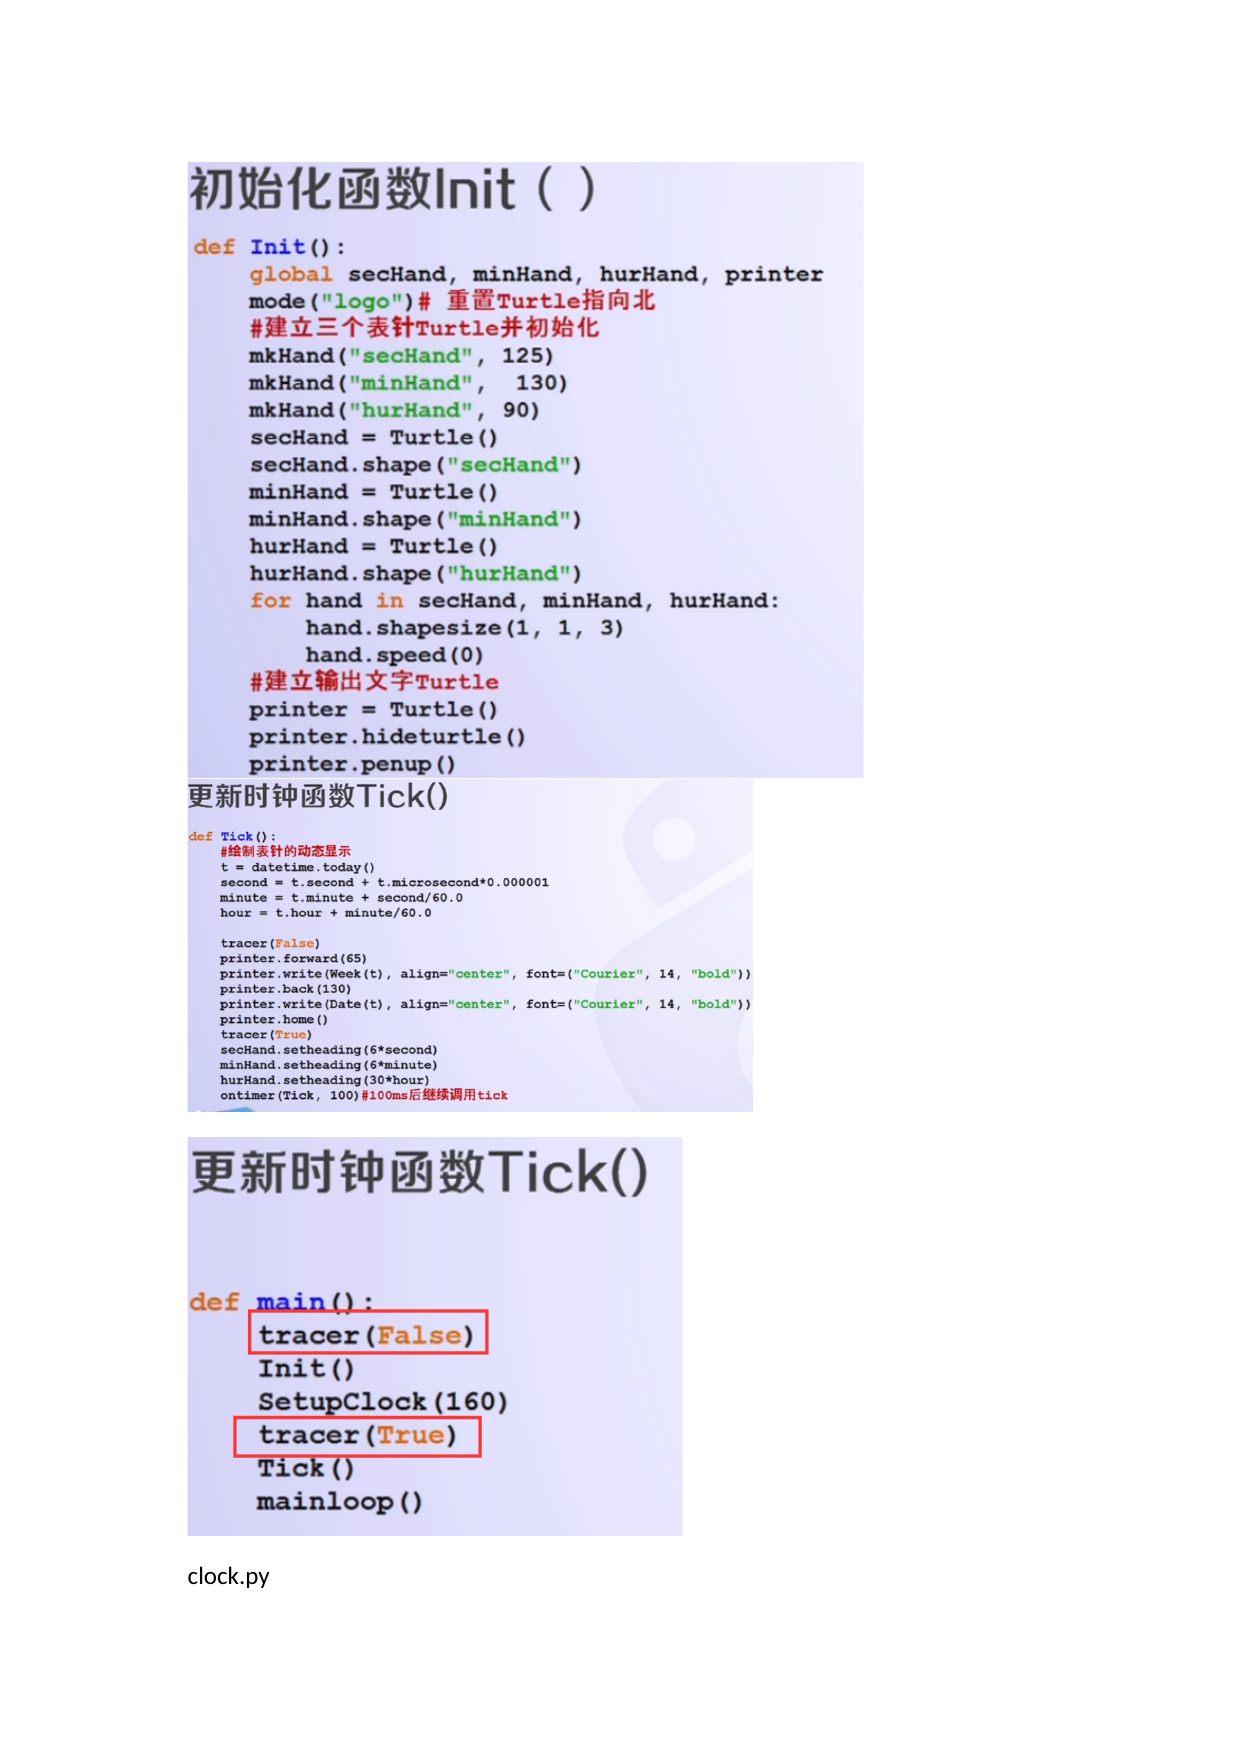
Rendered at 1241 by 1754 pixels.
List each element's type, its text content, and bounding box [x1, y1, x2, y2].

picture [187, 1137, 683, 1536]
text clock.py [187, 1559, 1053, 1592]
picture [187, 162, 864, 778]
picture [187, 779, 754, 1112]
